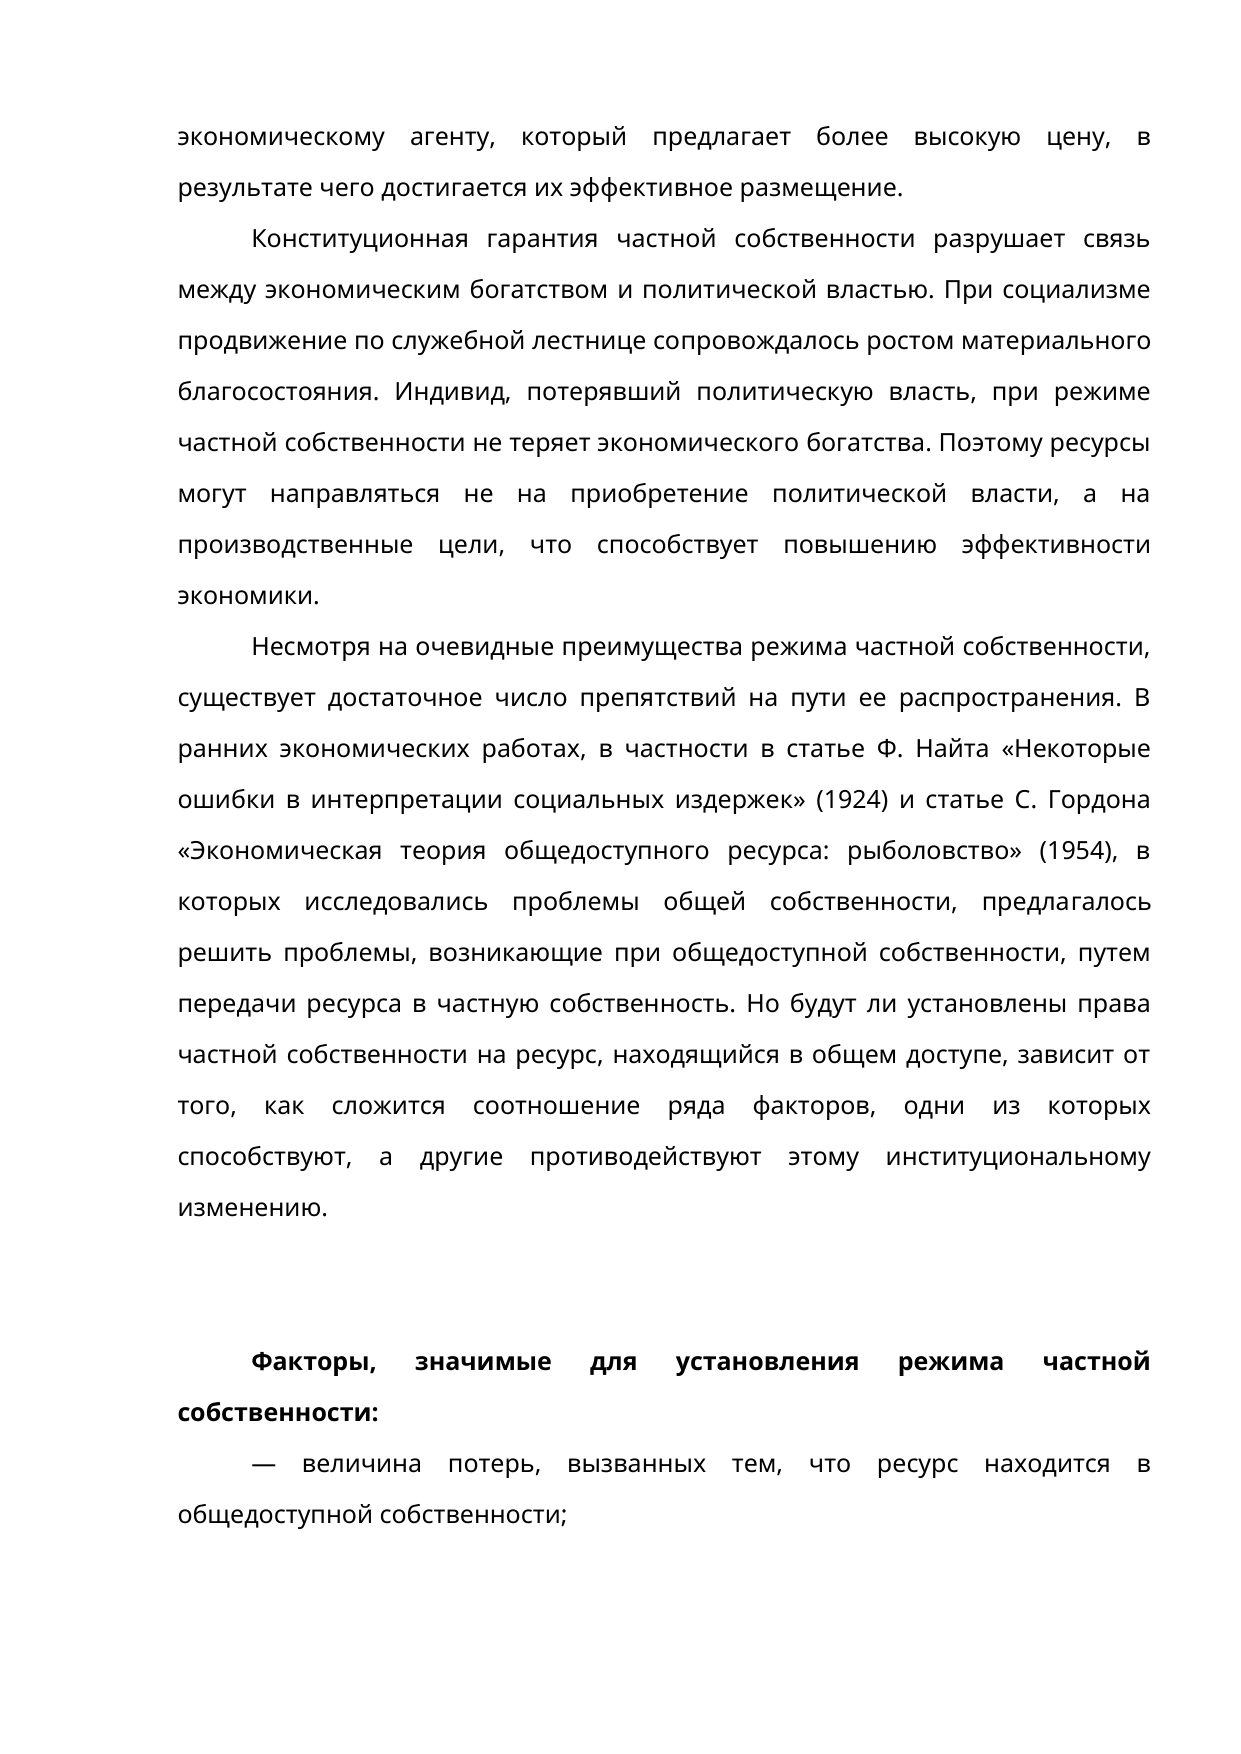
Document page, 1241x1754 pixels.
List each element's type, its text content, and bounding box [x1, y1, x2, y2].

text Конституционная гарантия частной собственности разрушает связь между экономическим богатством и политической властью. При социализме продвижение по служебной лестнице сопровождалось ростом материального благосостояния. Индивид, потерявший политическую власть, при режиме частной собственности не теряет экономического богатства. Поэтому ресурсы могут направляться не на приобретение политической власти, а на производственные цели, что способствует повышению эффективности экономики. [177, 220, 1152, 612]
text — величина потерь, вызванных тем, что ресурс находится в общедоступной собственности; [177, 1445, 1152, 1530]
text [177, 118, 1152, 203]
text Факторы, значимые для установления режима частной собственности: [177, 1343, 1152, 1428]
text Несмотря на очевидные преимущества режима частной собственности, существует достаточное число препятствий на пути ее распространения. В ранних экономических работах, в частности в статье Ф. Найта «Некоторые ошибки в интерпретации социальных издержек» (1924) и статье С. Гордона «Экономическая теория общедоступного ресурса: рыболовство» (1954), в которых исследовались проблемы общей собственности, предлагалось решить проблемы, возникающие при общедоступной собственности, путем передачи ресурса в частную собственность. Но будут ли установлены права частной собственности на ресурс, находящийся в общем доступе, зависит от того, как сложится соотношение ряда факторов, одни из которых способствуют, а другие противодействуют этому институциональному изменению. [177, 628, 1152, 1224]
